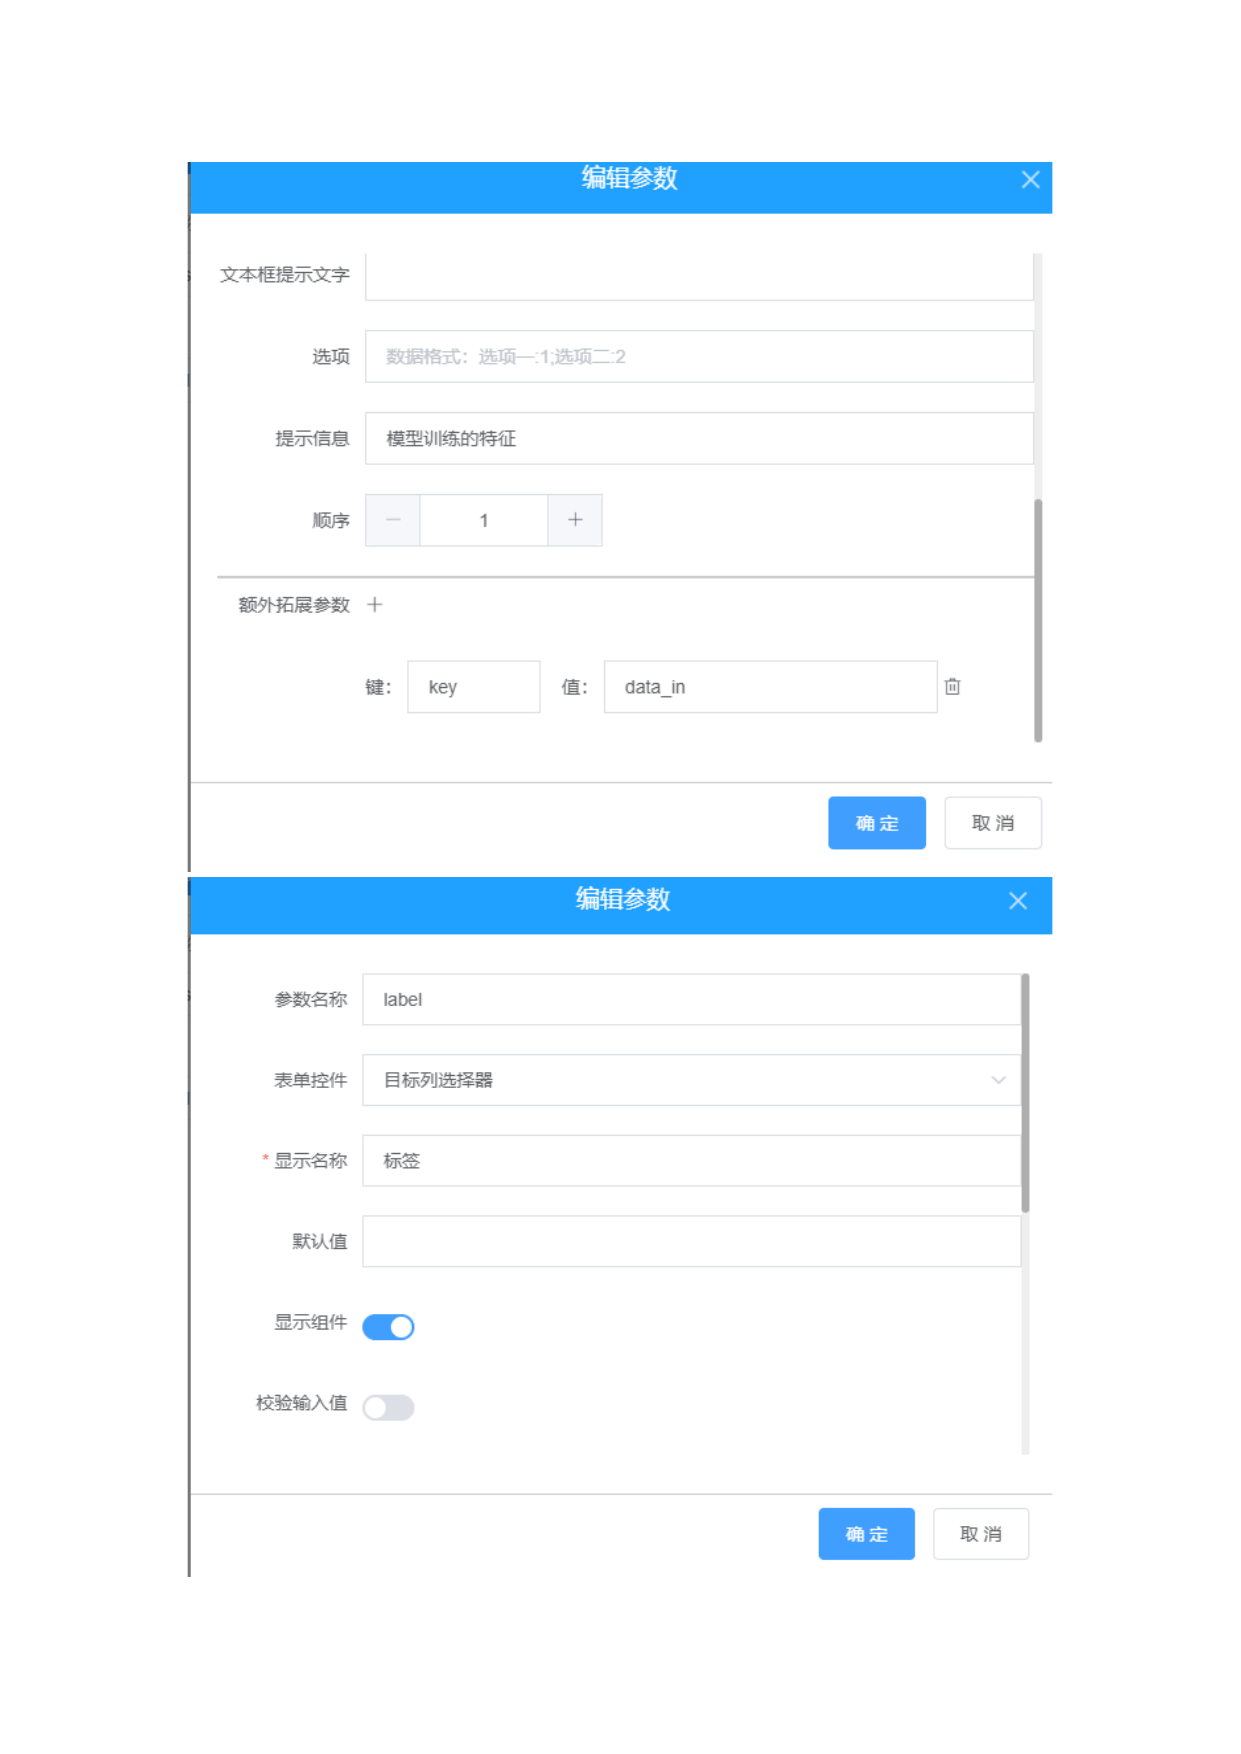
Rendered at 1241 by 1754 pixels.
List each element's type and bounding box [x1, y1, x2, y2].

picture [187, 877, 1053, 1577]
picture [187, 162, 1053, 872]
